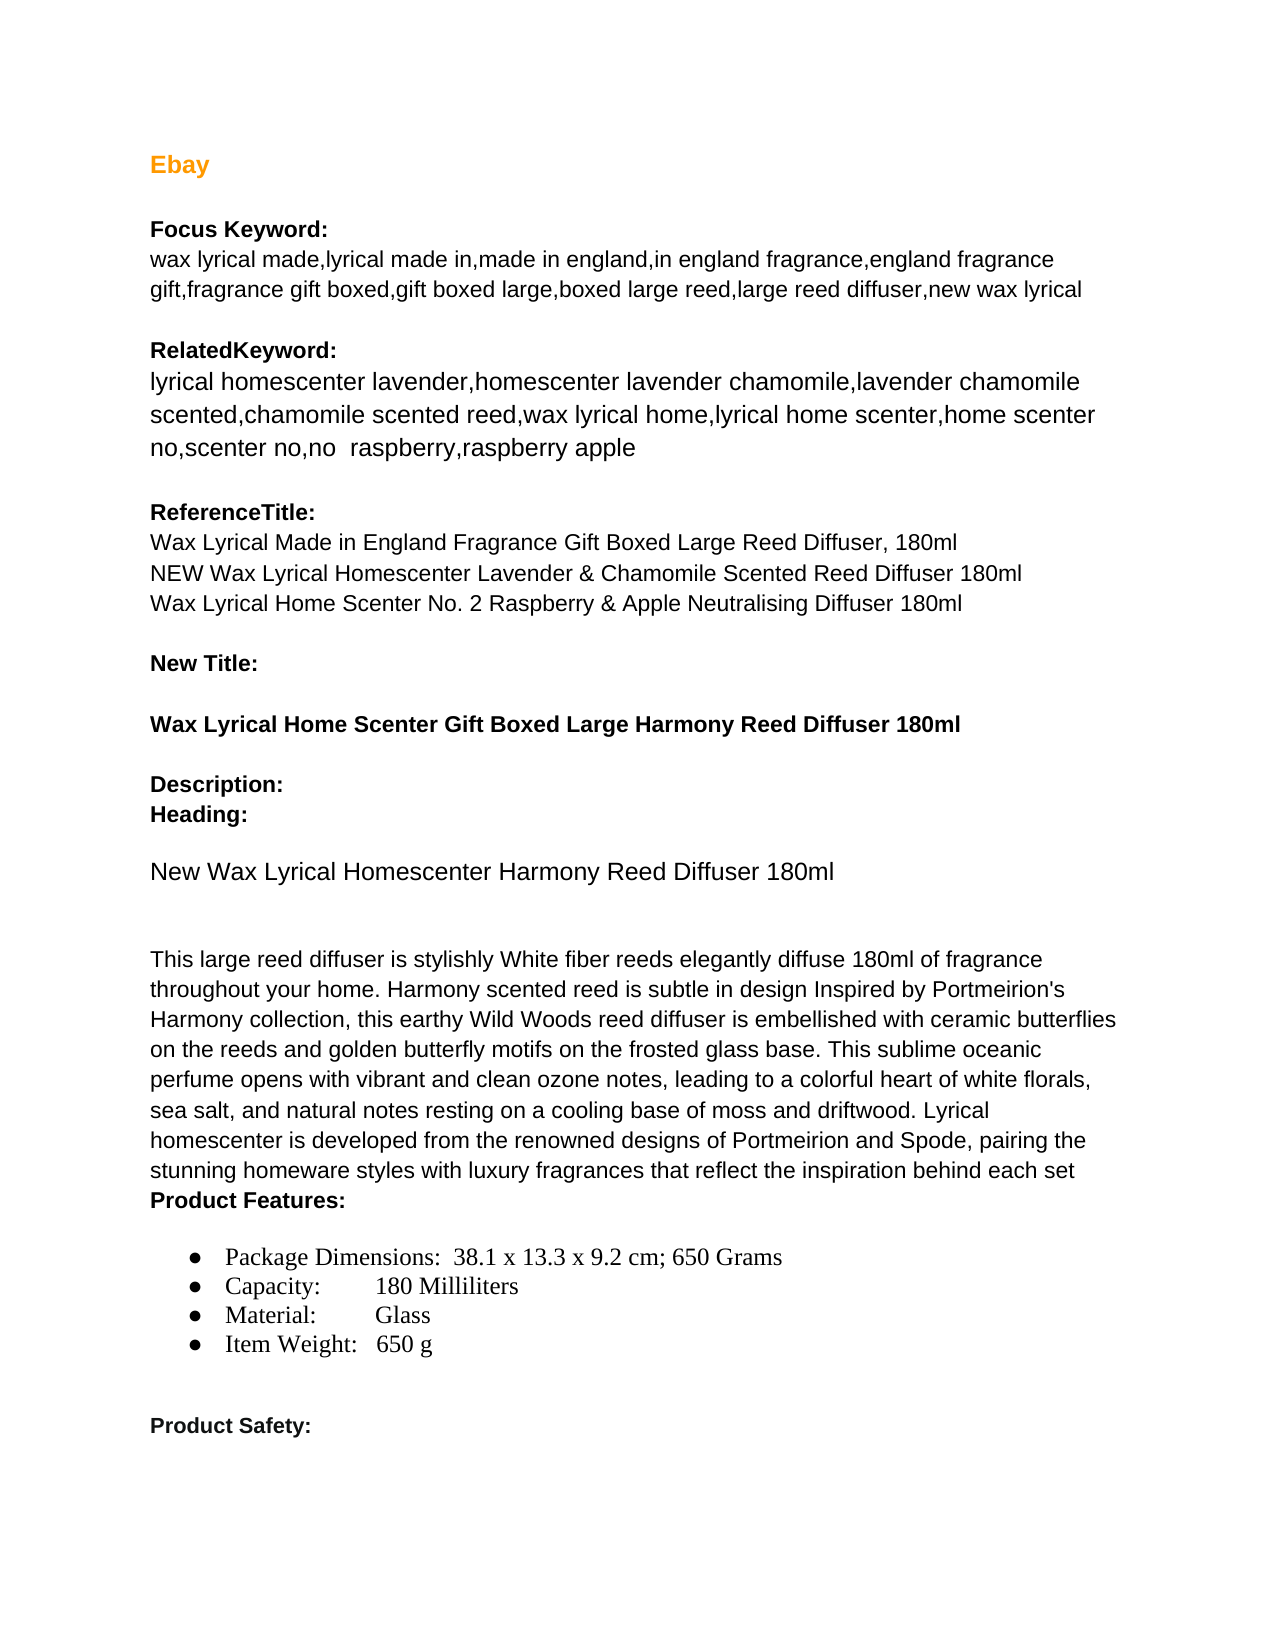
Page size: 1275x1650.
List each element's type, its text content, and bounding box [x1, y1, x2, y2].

text New Wax Lyrical Homescenter Harmony Reed Diffuser 180ml [150, 856, 1125, 885]
text New Title: [150, 650, 1125, 677]
list Package Dimensions: ‎38.1 x 13.3 x 9.2 cm; 650 Grams [187, 1242, 1125, 1271]
text Heading: [150, 801, 1125, 828]
text Wax Lyrical Made in England Fragrance Gift Boxed Large Reed Diffuser, 180ml [150, 529, 1125, 556]
text Wax Lyrical Home Scenter No. 2 Raspberry & Apple Neutralising Diffuser 180ml [150, 590, 1125, 616]
text wax lyrical made,lyrical made in,made in england,in england fragrance,england fragrance gift,fragrance gift boxed,gift boxed large,boxed large reed,large reed diffuser,new wax lyrical [150, 246, 1125, 303]
text Product Features: [150, 1187, 1125, 1214]
text lyrical homescenter lavender,homescenter lavender chamomile,lavender chamomile scented,chamomile scented reed,wax lyrical home,lyrical home scenter,home scenter no,scenter no,no raspberry,raspberry apple [150, 367, 1125, 462]
text NEW Wax Lyrical Homescenter Lavender & Chamomile Scented Reed Diffuser 180ml [150, 559, 1125, 586]
text Wax Lyrical Home Scenter Gift Boxed Large Harmony Reed Diffuser 180ml [150, 711, 1125, 737]
text Focus Keyword: [150, 216, 1125, 242]
text ReferenceTitle: [150, 499, 1125, 526]
list Material: ‎Glass [187, 1300, 1125, 1329]
text Description: [150, 771, 1125, 797]
list Capacity: ‎180 Milliliters [187, 1271, 1125, 1300]
list Item Weight: ‎650 g [187, 1329, 1125, 1357]
text Ebay [150, 150, 1125, 179]
text Product Safety: [150, 1413, 1125, 1438]
text This large reed diffuser is stylishly White fiber reeds elegantly diffuse 180ml of fragrance throughout your home. Harmony scented reed is subtle in design Inspired by Portmeirion's Harmony collection, this earthy Wild Woods reed diffuser is embellished with ceramic butterflies on the reeds and golden butterfly motifs on the frosted glass base. This sublime oceanic perfume opens with vibrant and clean ozone notes, leading to a colorful heart of white florals, sea salt, and natural notes resting on a cooling base of moss and driftwood. Lyrical homescenter is developed from the renowned designs of Portmeirion and Spode, pairing the stunning homeware styles with luxury fragrances that reflect the inspiration behind each set [150, 946, 1125, 1183]
text RelatedKeyword: [150, 337, 1125, 363]
